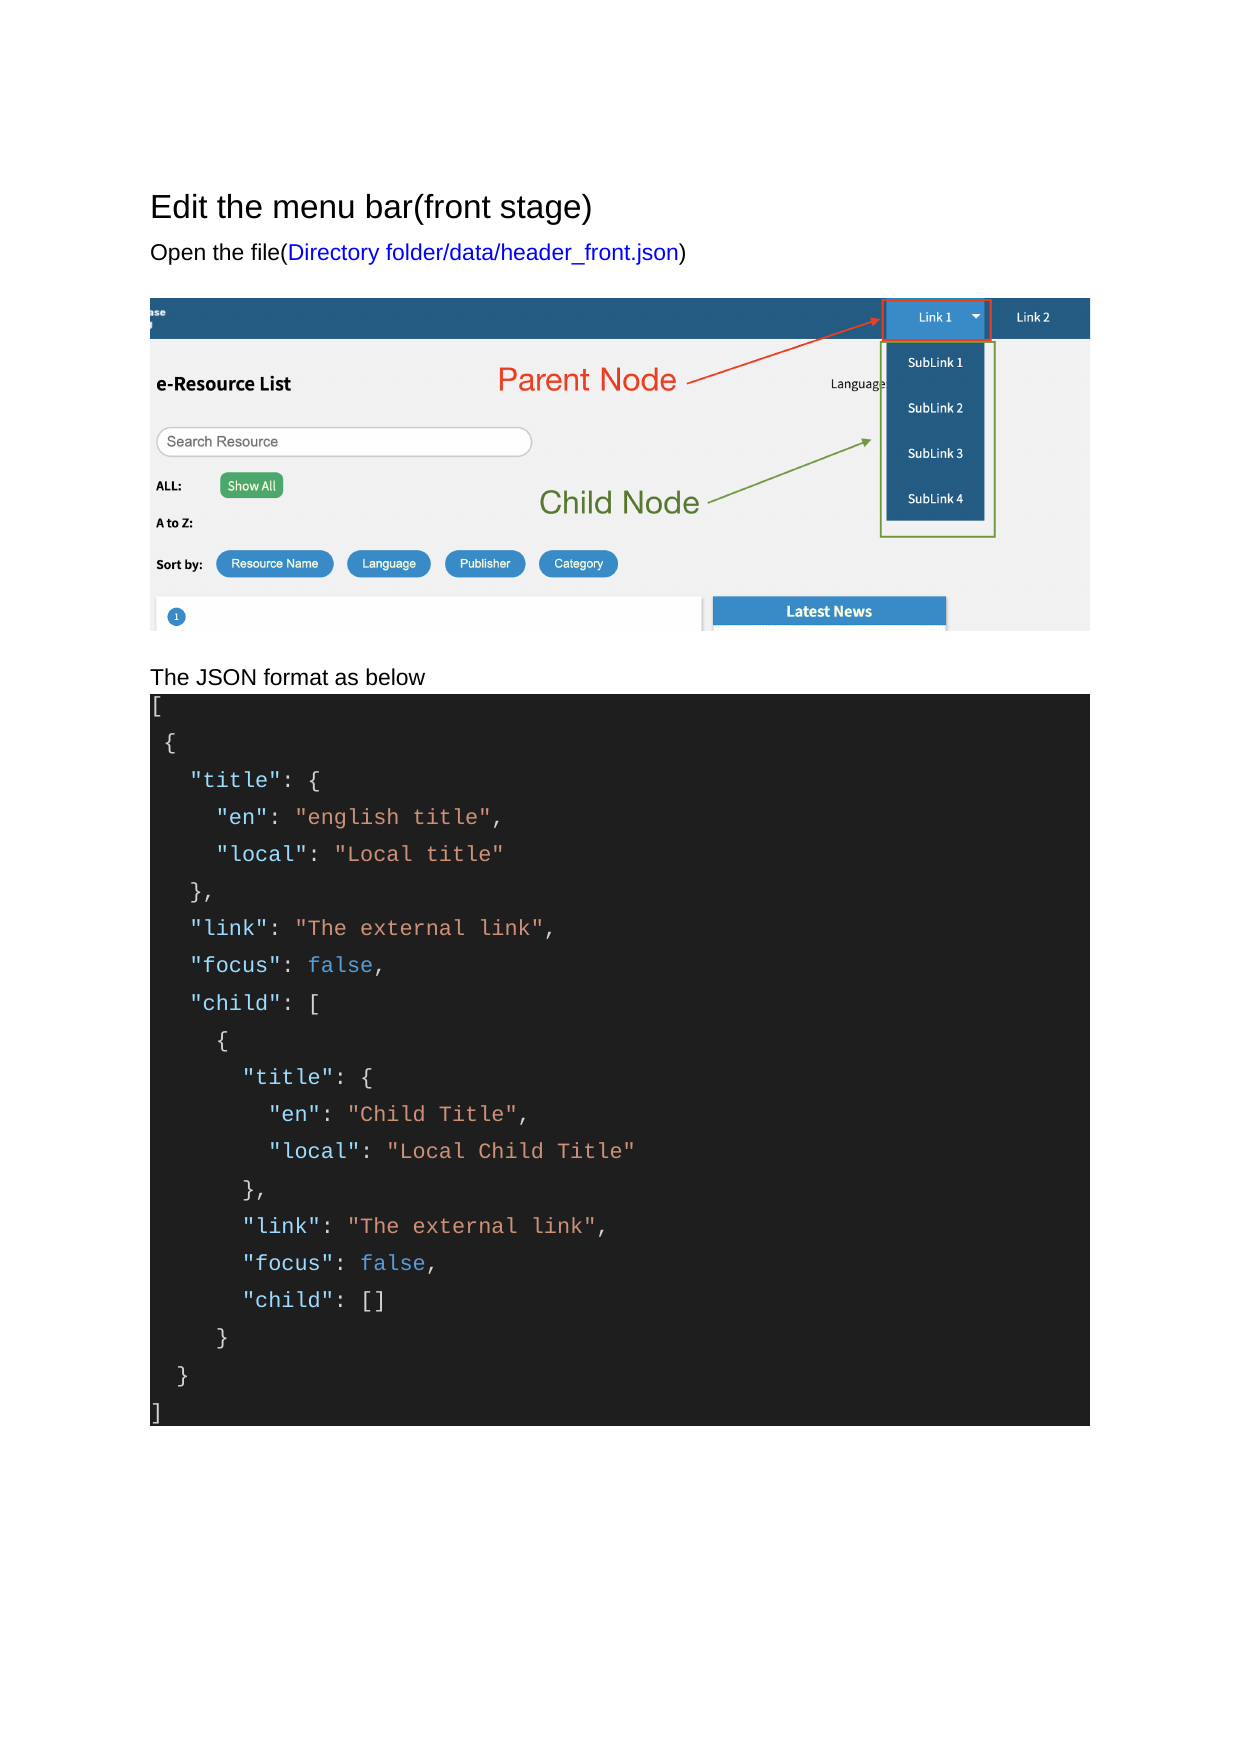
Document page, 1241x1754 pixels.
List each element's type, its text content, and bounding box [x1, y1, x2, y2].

text }, [150, 1178, 1090, 1203]
text }, [150, 880, 1090, 905]
subtitle Edit the menu bar(front stage) [150, 187, 1090, 226]
text "child": [ [150, 992, 1090, 1017]
text "local": "Local title" [150, 843, 1090, 868]
text "local": "Local Child Title" [150, 1141, 1090, 1165]
picture [150, 298, 1091, 631]
text "focus": false, [150, 955, 1090, 979]
text The JSON format as below [150, 664, 1090, 691]
text [ [150, 694, 1090, 719]
text ] [150, 1401, 1090, 1426]
text { [150, 1029, 1090, 1054]
text "child": [] [150, 1289, 1090, 1314]
text } [150, 1327, 1090, 1351]
text } [150, 1364, 1090, 1388]
text "link": "The external link", [150, 1215, 1090, 1240]
text Open the file(Directory folder/data/header_front.json) [150, 238, 1090, 265]
text "en": "english title", [150, 806, 1090, 831]
text "en": "Child Title", [150, 1103, 1090, 1128]
text "title": { [150, 769, 1090, 793]
text { [150, 732, 1090, 756]
text "link": "The external link", [150, 917, 1090, 942]
text "focus": false, [150, 1252, 1090, 1277]
text "title": { [150, 1066, 1090, 1091]
